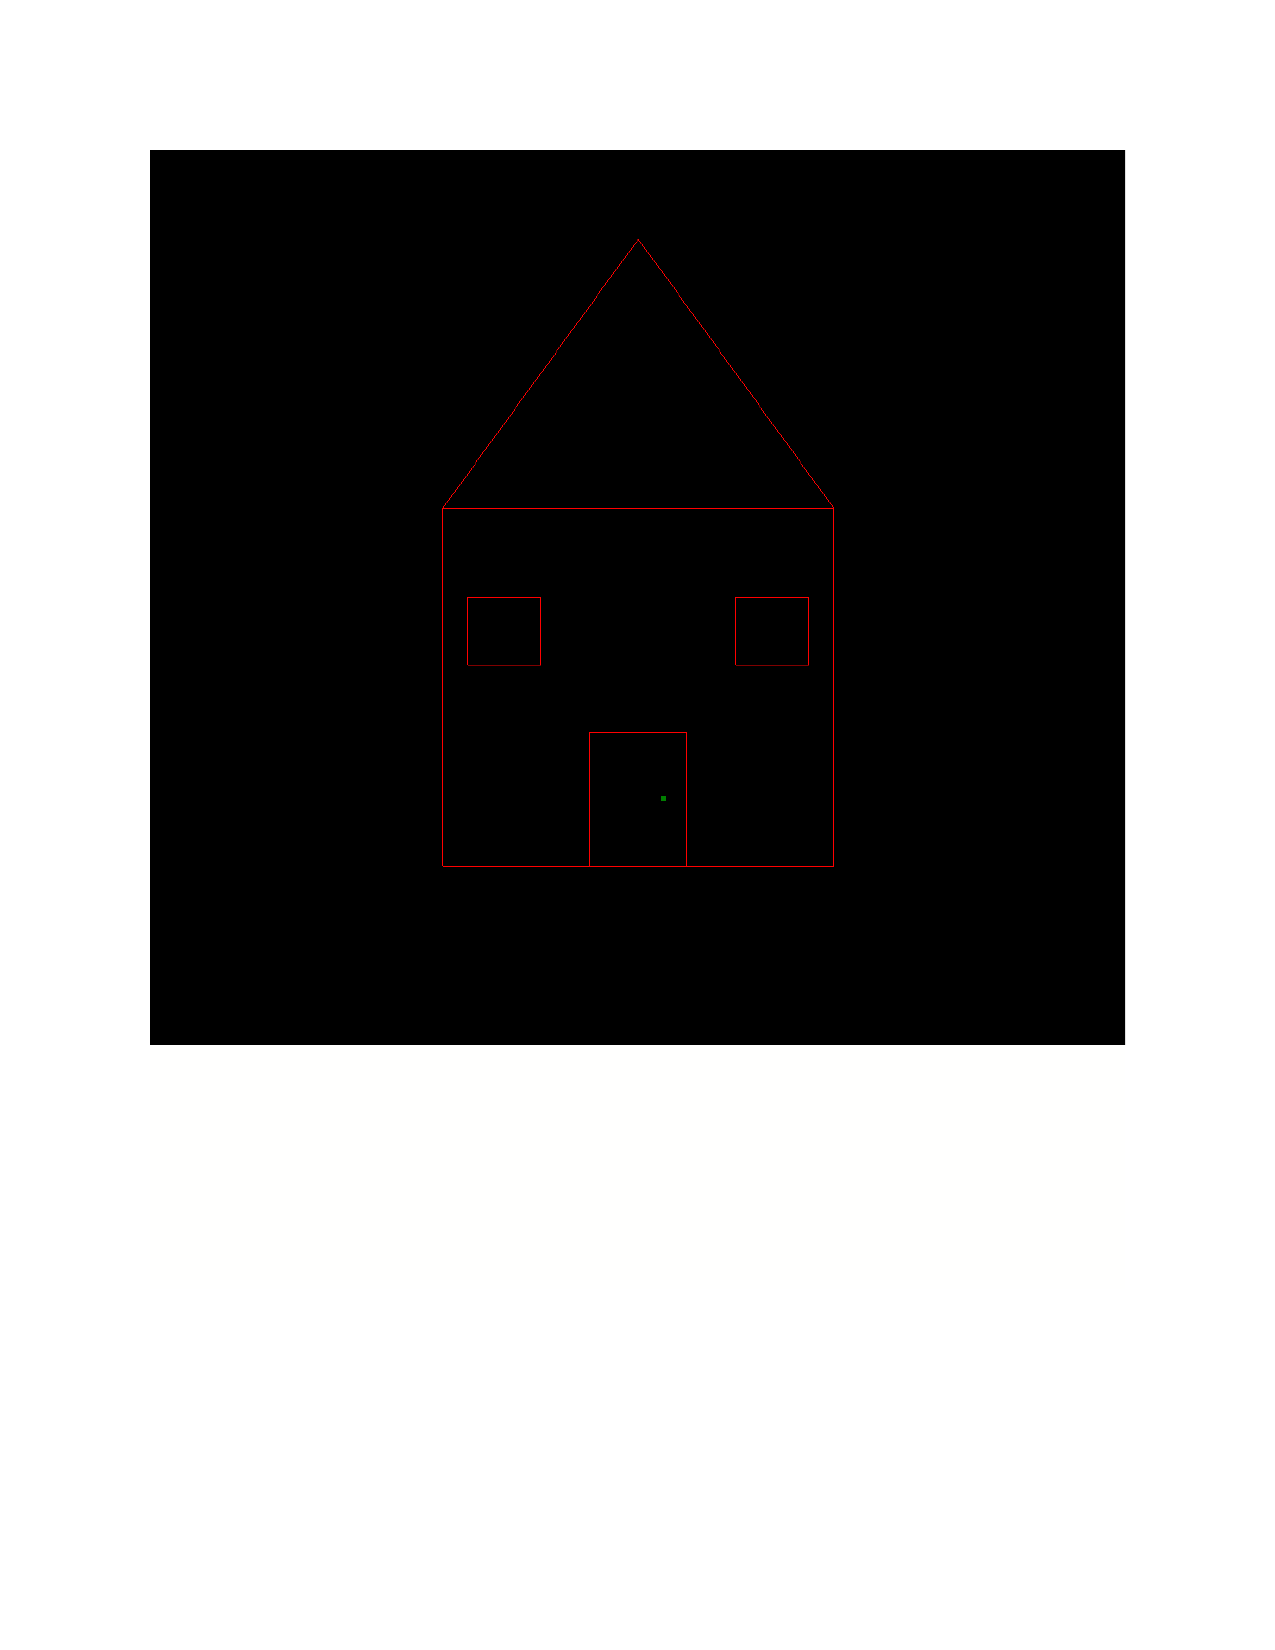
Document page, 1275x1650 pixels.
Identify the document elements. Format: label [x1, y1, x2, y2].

picture [150, 150, 1125, 1045]
